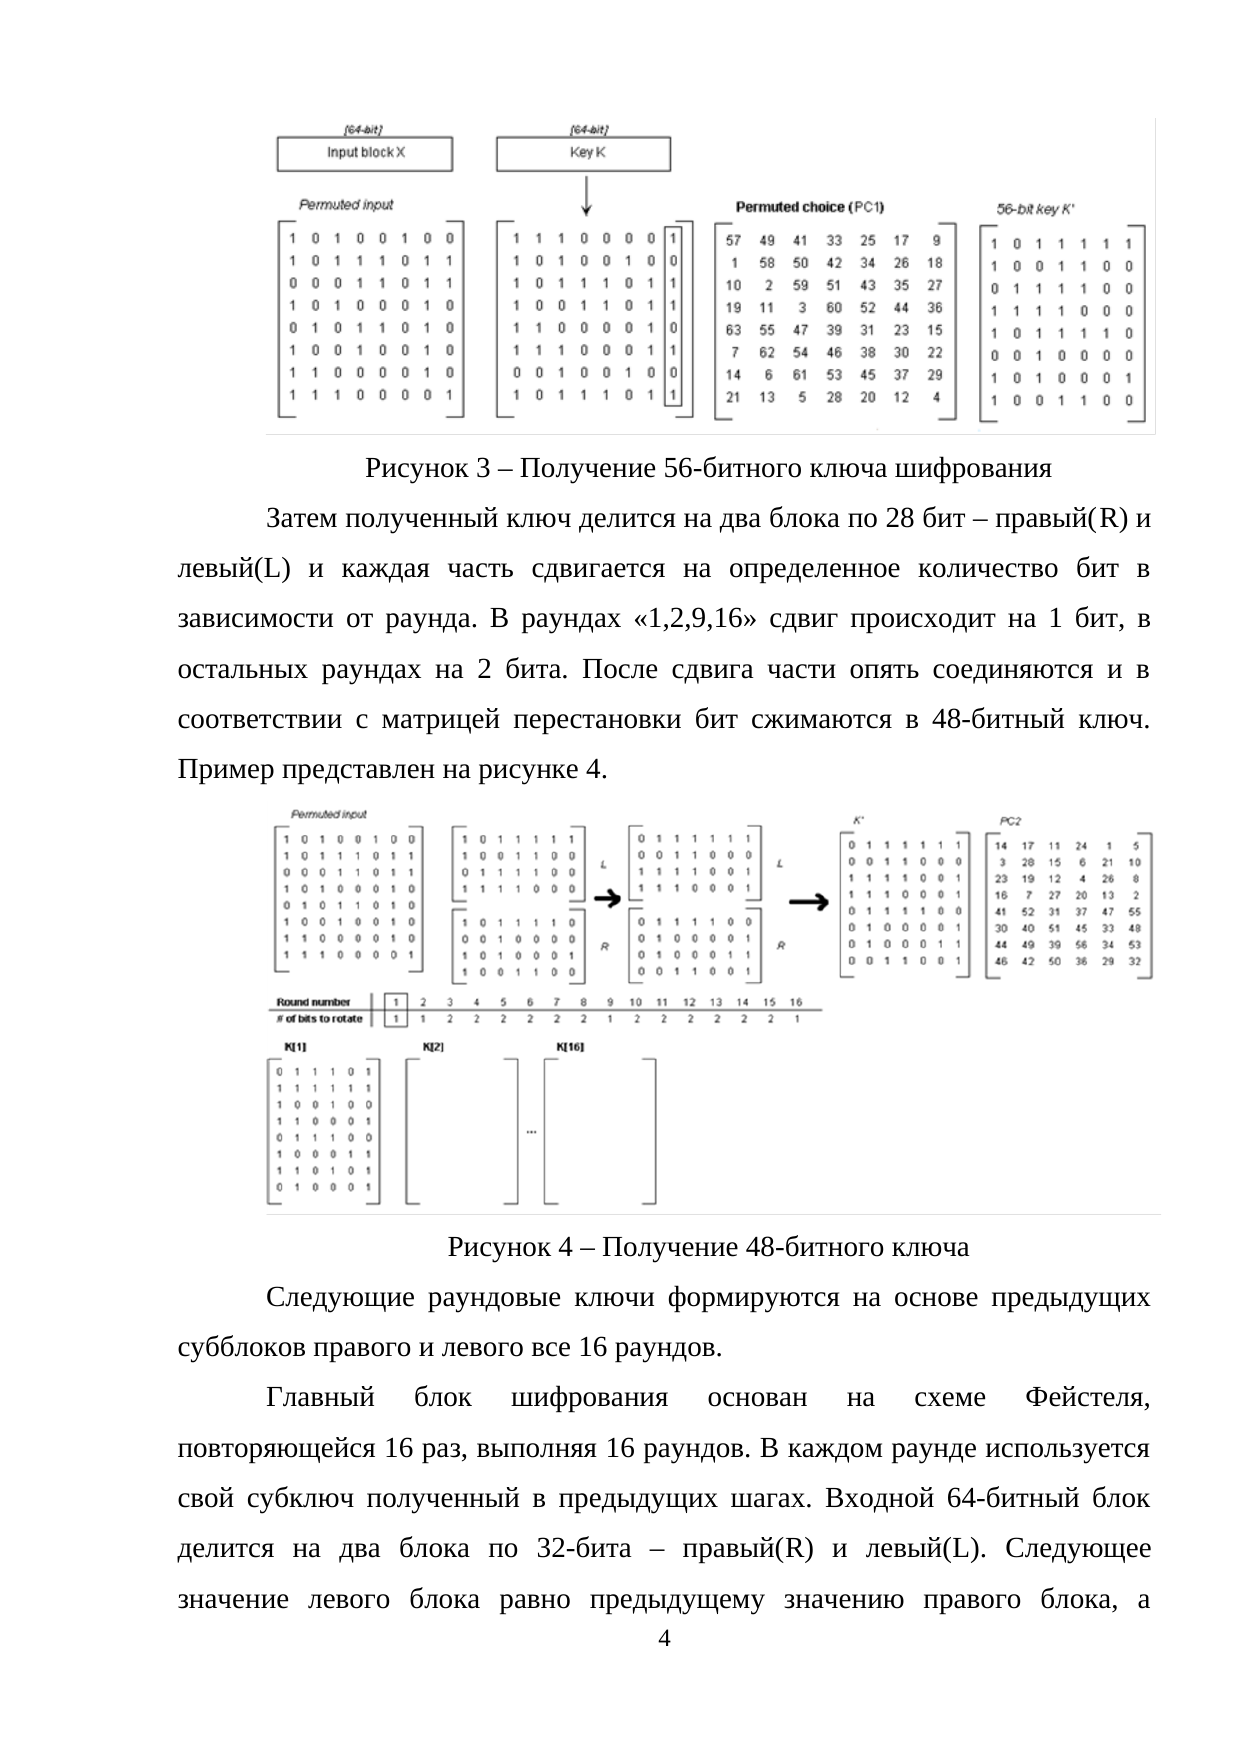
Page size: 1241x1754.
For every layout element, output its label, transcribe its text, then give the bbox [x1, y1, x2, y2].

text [177, 1379, 1152, 1614]
text Рисунок 3 – Получение 56-битного ключа шифрования [177, 450, 1152, 483]
picture [265, 118, 1157, 436]
text Затем полученный ключ делится на два блока по 28 бит – правый(R) и левый(L) и каждая часть сдвигается на определенное количество бит в зависимости от раунда. В раундах «1,2,9,16» сдвиг происходит на 1 бит, в остальных раундах на 2 бита. После сдвига части опять соединяются и в соответствии с матрицей перестановки бит сжимаются в 48-битный ключ. Пример представлен на рисунке 4. [177, 500, 1152, 785]
text Следующие раундовые ключи формируются на основе предыдущих субблоков правого и левого все 16 раундов. [177, 1279, 1152, 1363]
text Рисунок 4 – Получение 48-битного ключа [177, 1229, 1152, 1262]
picture [265, 801, 1162, 1215]
